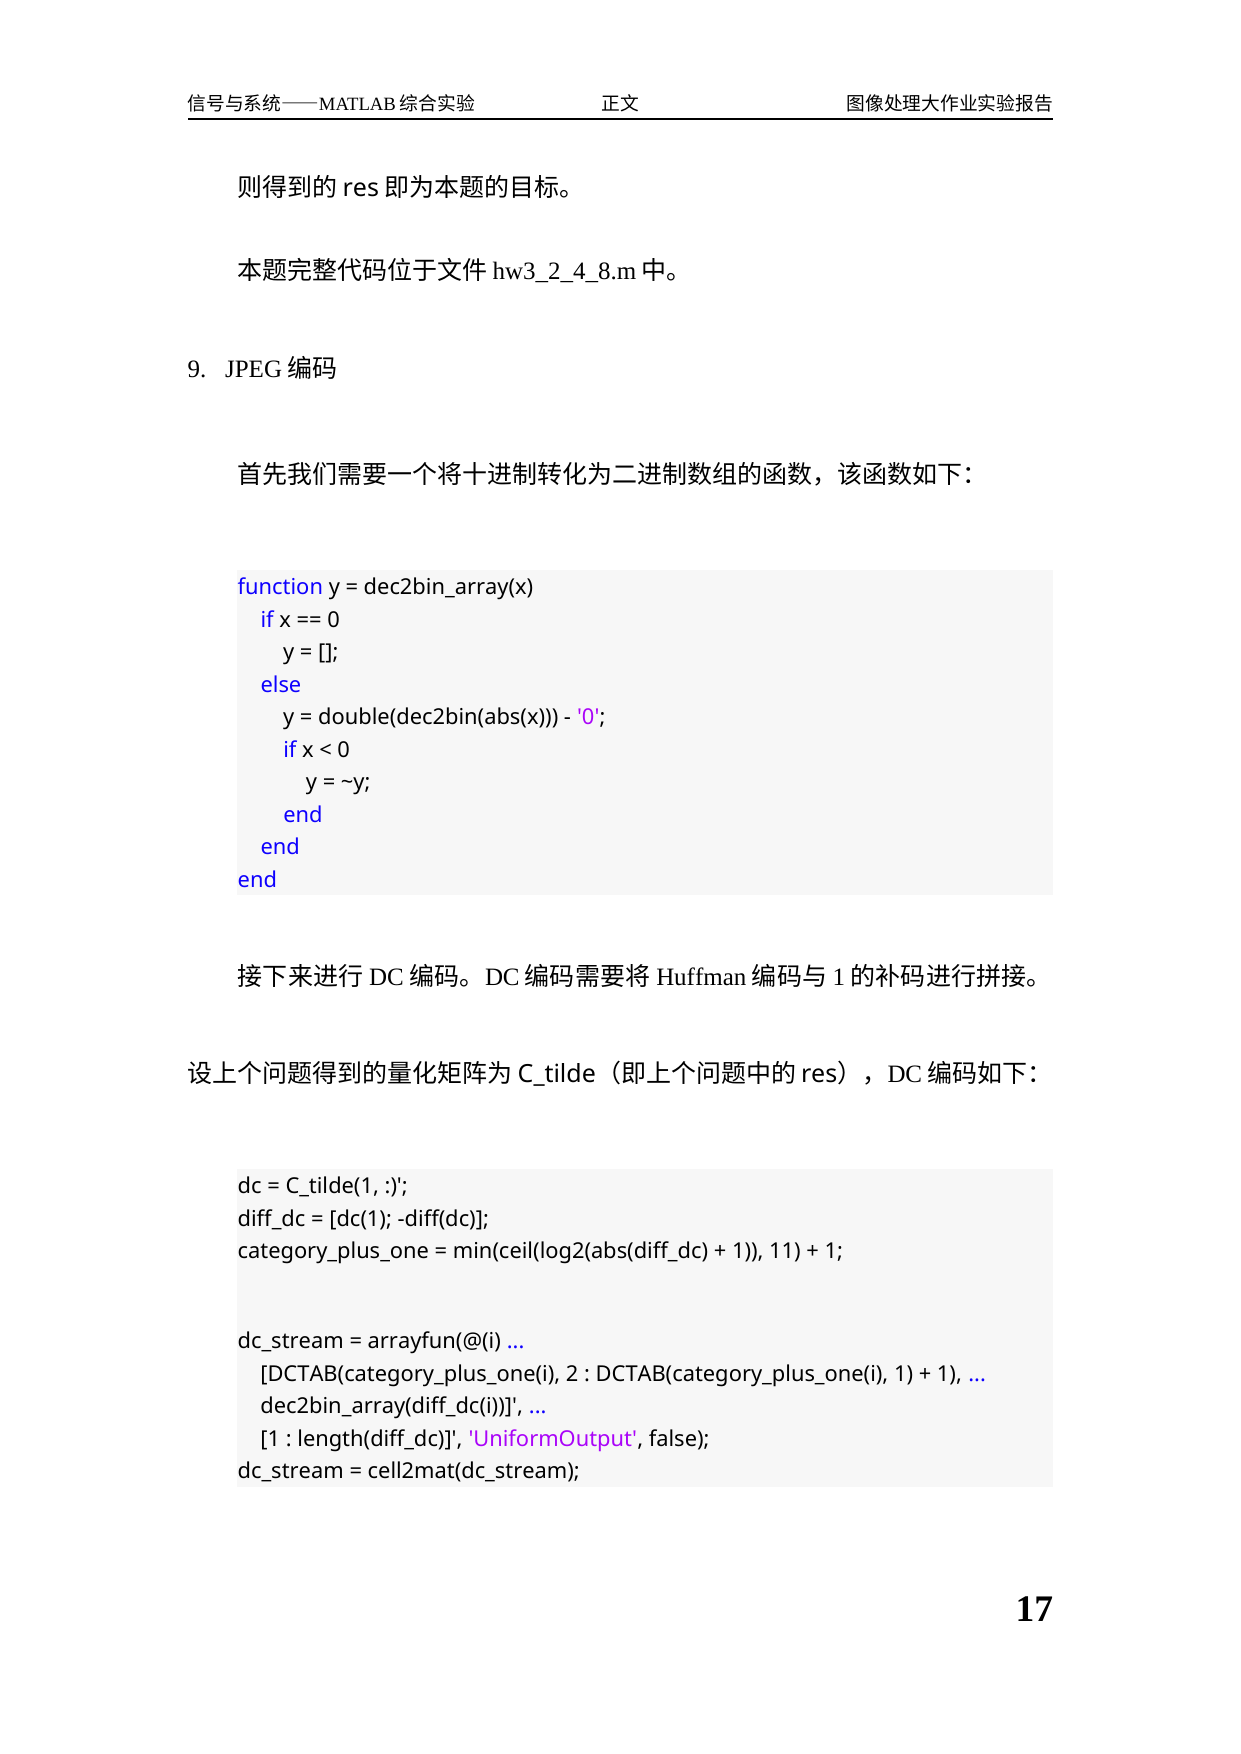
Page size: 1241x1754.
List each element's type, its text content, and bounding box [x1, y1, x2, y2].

text diff_dc = [dc(1); -diff(dc)]; [237, 1202, 1053, 1234]
text dc_stream = arrayfun(@(i) ... [237, 1324, 1053, 1357]
text y = ~y; [237, 765, 1053, 797]
text function y = dec2bin_array(x) [237, 570, 1053, 602]
text end [237, 830, 1053, 862]
text dc = C_tilde(1, :)'; [237, 1169, 1053, 1202]
text y = []; [237, 635, 1053, 667]
text dc_stream = cell2mat(dc_stream); [237, 1454, 1053, 1487]
text category_plus_one = min(ceil(log2(abs(diff_dc) + 1)), 11) + 1; [237, 1234, 1053, 1267]
text [DCTAB(category_plus_one(i), 2 : DCTAB(category_plus_one(i), 1) + 1), ... [237, 1357, 1053, 1389]
subtitle JPEG编码 [187, 334, 1053, 399]
text if x < 0 [237, 732, 1053, 765]
text 本题完整代码位于文件hw3_2_4_8.m中。 [187, 236, 1053, 301]
text if x == 0 [237, 602, 1053, 635]
text else [237, 667, 1053, 700]
text end [237, 797, 1053, 830]
text y = double(dec2bin(abs(x))) - '0'; [237, 700, 1053, 732]
text 则得到的res即为本题的目标。 [187, 153, 1053, 218]
text 首先我们需要一个将十进制转化为二进制数组的函数，该函数如下： [187, 440, 1053, 505]
text dec2bin_array(diff_dc(i))]', ... [237, 1389, 1053, 1422]
text 接下来进行DC编码。DC编码需要将Huffman编码与1的补码进行拼接。设上个问题得到的量化矩阵为C_tilde（即上个问题中的res），DC编码如下： [187, 942, 1053, 1104]
text end [237, 862, 1053, 895]
text [1 : length(diff_dc)]', 'UniformOutput', false); [237, 1422, 1053, 1454]
